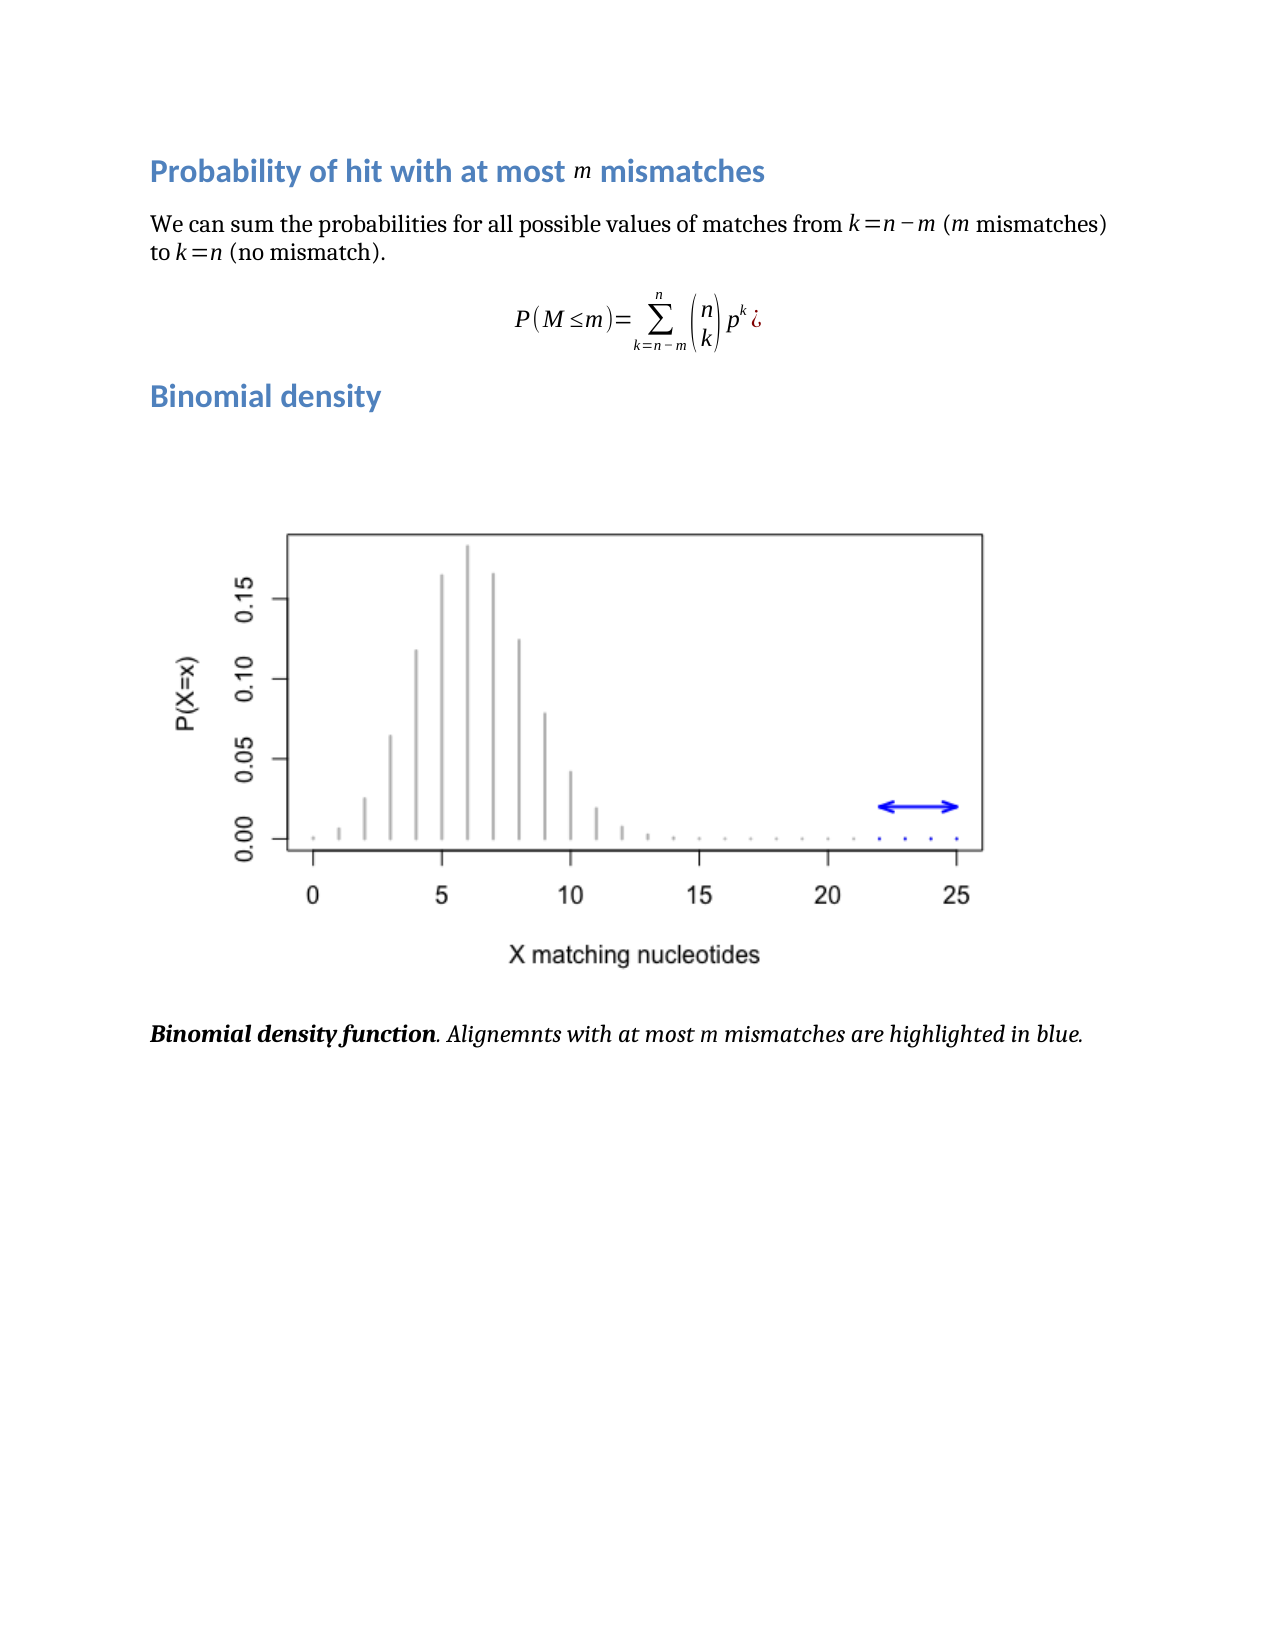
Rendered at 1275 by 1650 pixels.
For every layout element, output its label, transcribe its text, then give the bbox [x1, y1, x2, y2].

text We can sum the probabilities for all possible values of matches from ( mismatches) to (no mismatch). [150, 209, 1125, 267]
subtitle Binomial density [150, 375, 1125, 416]
picture [168, 416, 1044, 1000]
text Binomial density function. Alignemnts with at most mismatches are highlighted in blue. [150, 1020, 1125, 1049]
subtitle Probability of hit with at most mismatches [150, 150, 1125, 191]
